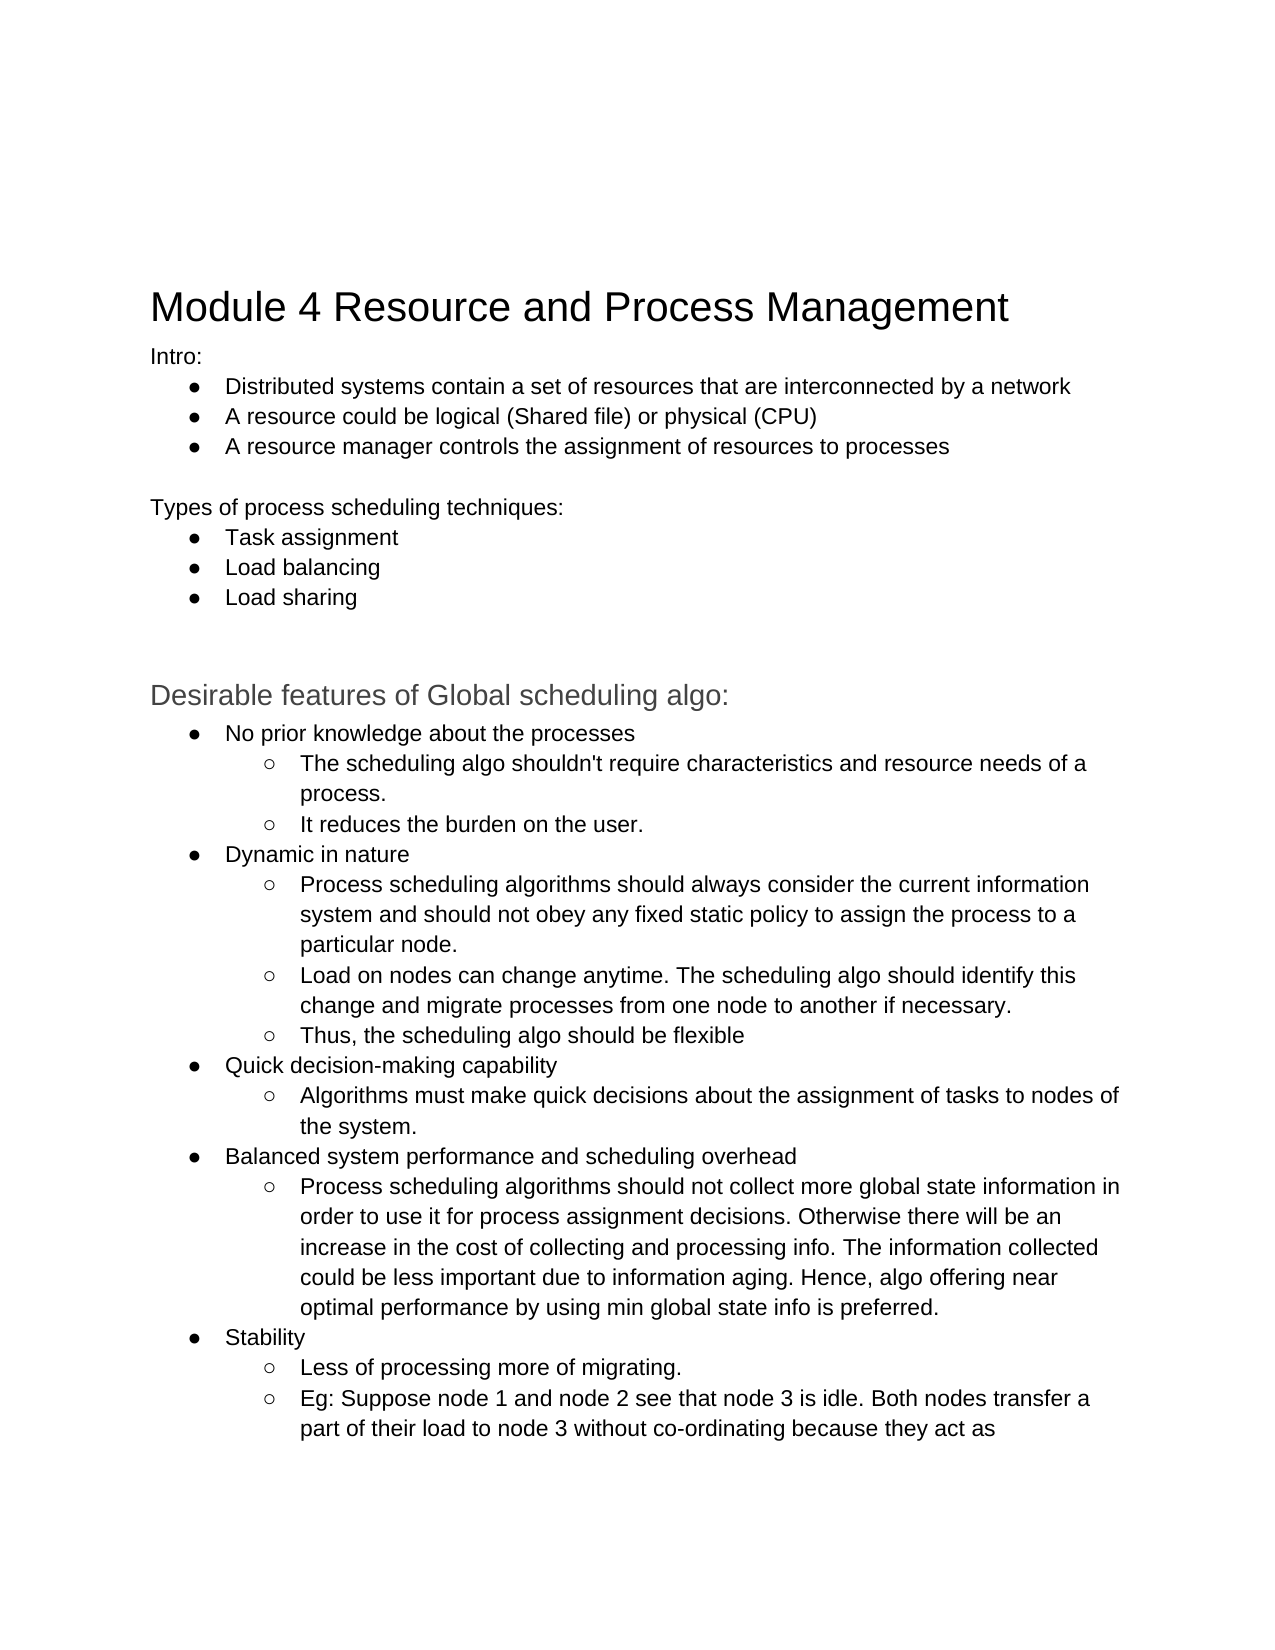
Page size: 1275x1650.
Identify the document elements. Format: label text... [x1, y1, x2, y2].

list Less of processing more of migrating. [262, 1354, 1125, 1381]
list Dynamic in nature [187, 841, 1125, 867]
subtitle Module 4 Resource and Process Management [150, 282, 1125, 330]
list Quick decision-making capability [187, 1052, 1125, 1079]
list A resource could be logical (Shared file) or physical (CPU) [187, 403, 1125, 429]
text Intro: [150, 343, 1125, 369]
list No prior knowledge about the processes [187, 720, 1125, 746]
list Distributed systems contain a set of resources that are interconnected by a network [187, 373, 1125, 399]
list Balanced system performance and scheduling overhead [187, 1143, 1125, 1169]
list Process scheduling algorithms should not collect more global state information in order to use it for process assignment decisions. Otherwise there will be an increase in the cost of collecting and processing info. The information collected could be less important due to information aging. Hence, algo offering near optimal performance by using min global state info is preferred. [262, 1173, 1125, 1320]
list A resource manager controls the assignment of resources to processes [187, 433, 1125, 460]
list Stability [187, 1324, 1125, 1351]
list Task assignment [187, 524, 1125, 550]
subtitle Desirable features of Global scheduling algo: [150, 678, 1125, 712]
text Types of process scheduling techniques: [150, 494, 1125, 520]
list It reduces the burden on the user. [262, 811, 1125, 837]
list Algorithms must make quick decisions about the assignment of tasks to nodes of the system. [262, 1082, 1125, 1139]
list The scheduling algo shouldn't require characteristics and resource needs of a process. [262, 750, 1125, 807]
list Load balancing [187, 554, 1125, 581]
list Load on nodes can change anytime. The scheduling algo should identify this change and migrate processes from one node to another if necessary. [262, 962, 1125, 1018]
list Thus, the scheduling algo should be flexible [262, 1022, 1125, 1048]
list Process scheduling algorithms should always consider the current information system and should not obey any fixed static policy to assign the process to a particular node. [262, 871, 1125, 958]
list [262, 1384, 1125, 1441]
list Load sharing [187, 584, 1125, 611]
